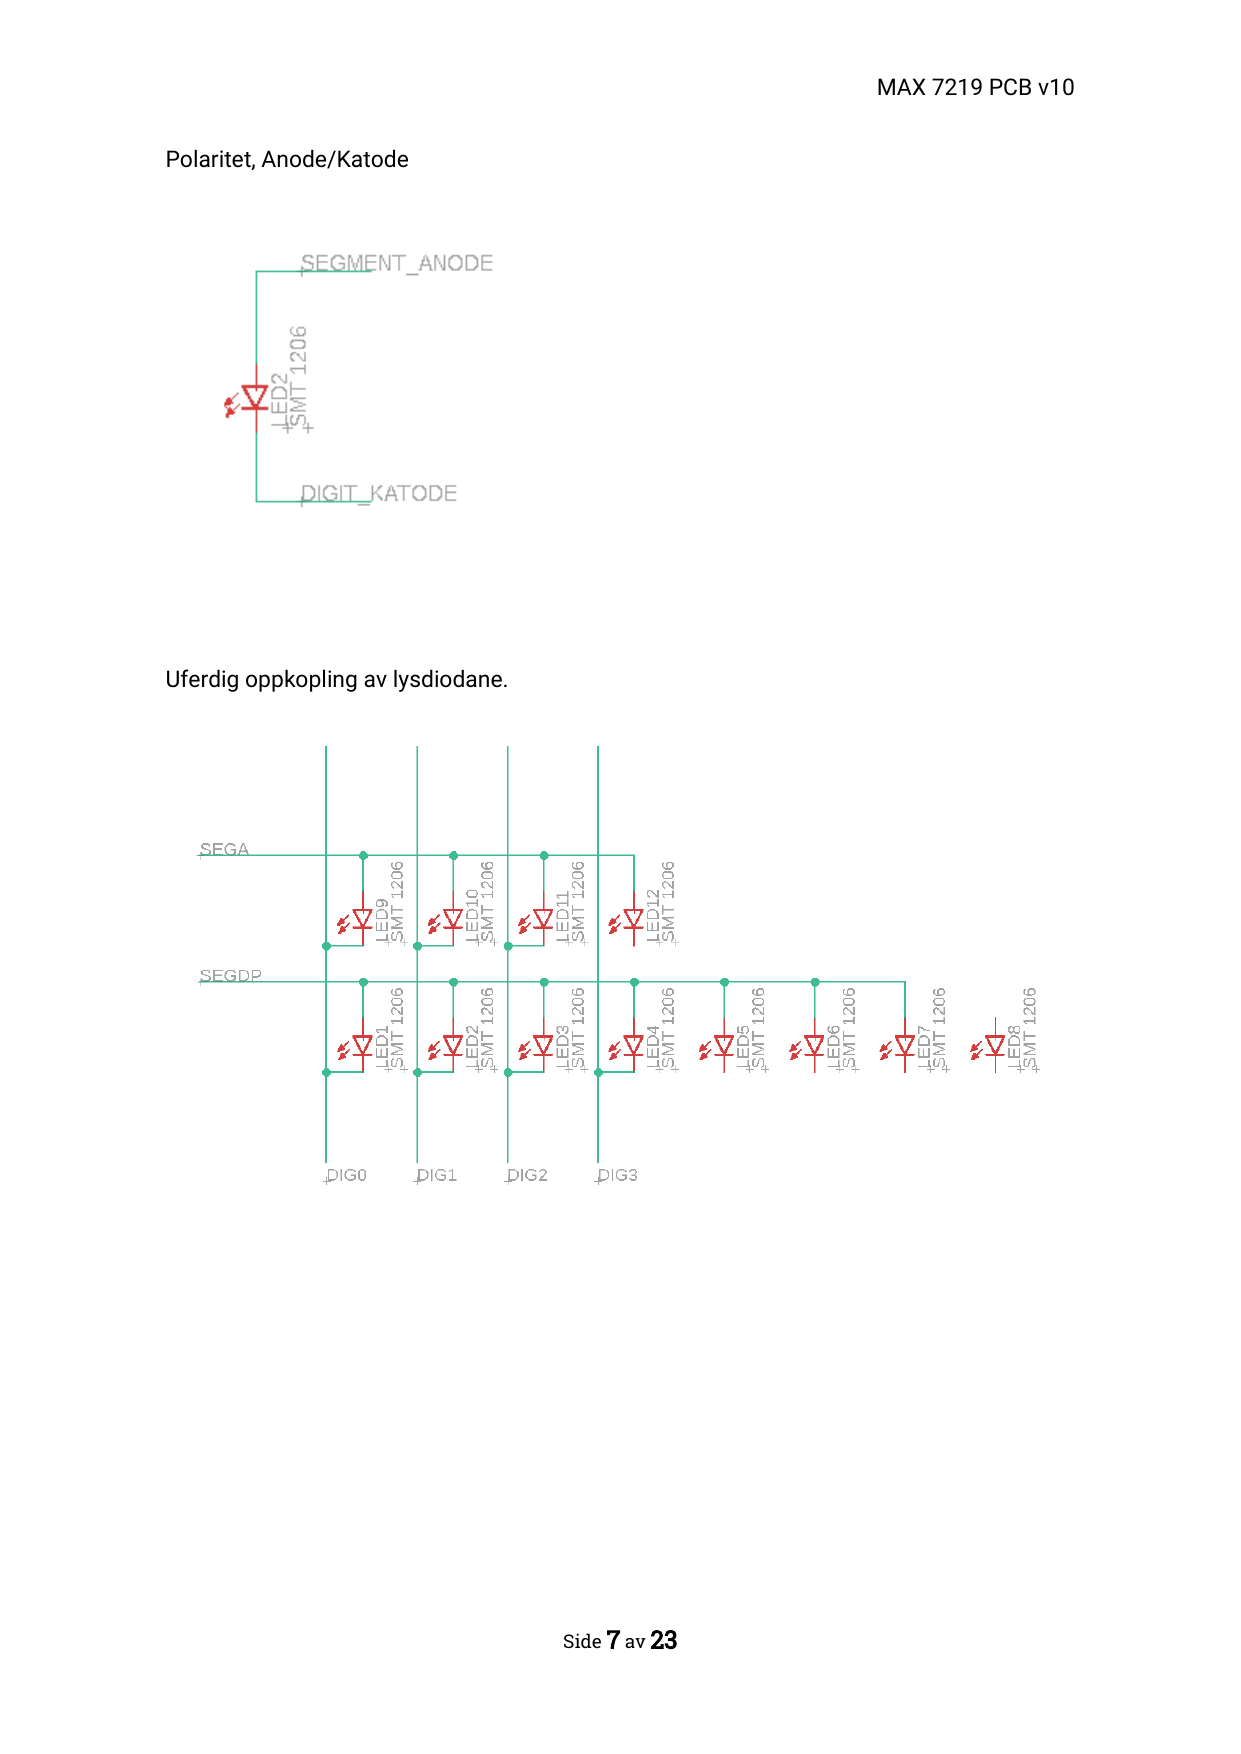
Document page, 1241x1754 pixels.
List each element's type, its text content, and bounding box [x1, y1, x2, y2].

text Polaritet, Anode/Katode [165, 146, 1075, 173]
picture [165, 711, 1075, 1234]
picture [165, 192, 549, 556]
text Uferdig oppkopling av lysdiodane. [165, 666, 1075, 693]
